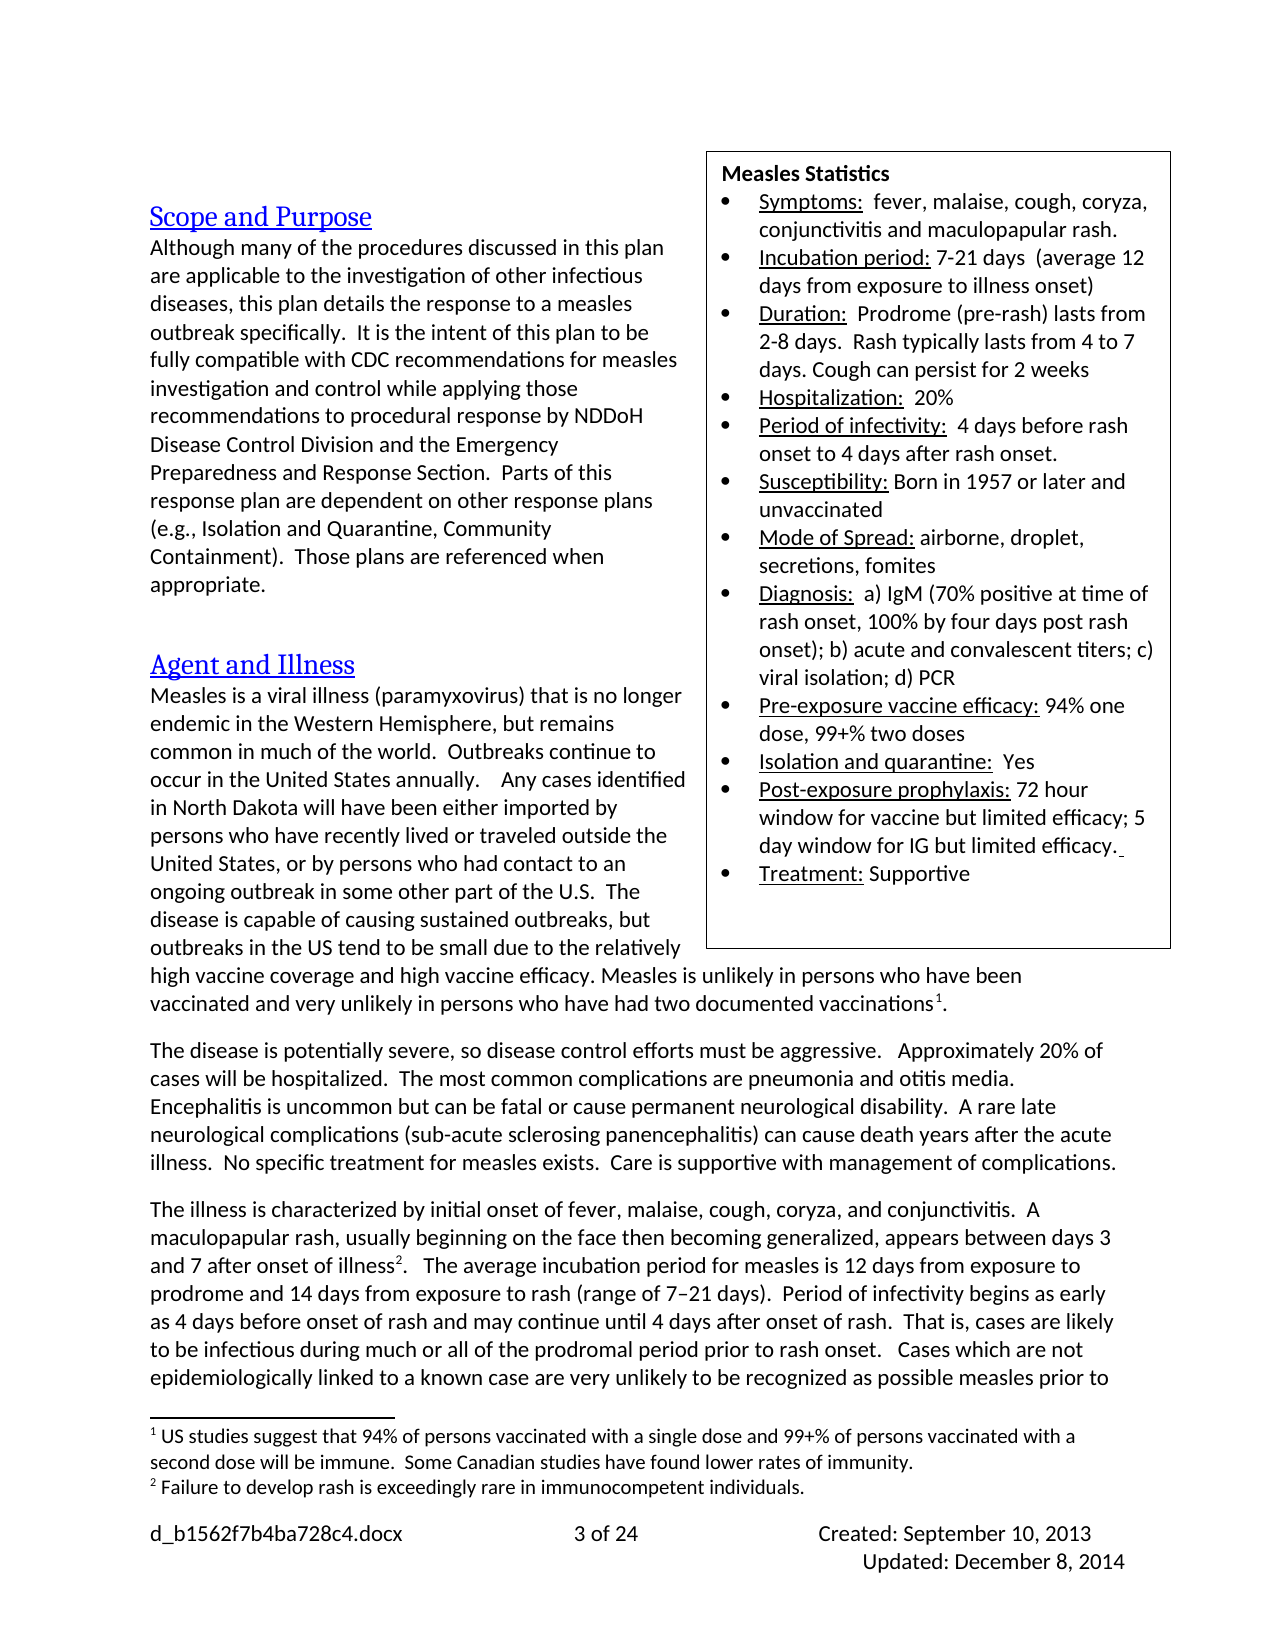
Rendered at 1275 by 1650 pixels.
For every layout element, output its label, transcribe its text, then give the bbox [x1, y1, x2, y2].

text Measles is a viral illness (paramyxovirus) that is no longer endemic in the Western Hemisphere, but remains common in much of the world. Outbreaks continue to occur in the United States annually. Any cases identified in North Dakota will have been either imported by persons who have recently lived or traveled outside the United States, or by persons who had contact to an ongoing outbreak in some other part of the U.S. The disease is capable of causing sustained outbreaks, but outbreaks in the US tend to be small due to the relatively high vaccine coverage and high vaccine efficacy. Measles is unlikely in persons who have been vaccinated and very unlikely in persons who have had two documented vaccinations. [150, 681, 1125, 1018]
text Although many of the procedures discussed in this plan are applicable to the investigation of other infectious diseases, this plan details the response to a measles outbreak specifically. It is the intent of this plan to be fully compatible with CDC recommendations for measles investigation and control while applying those recommendations to procedural response by NDDoH Disease Control Division and the Emergency Preparedness and Response Section. Parts of this response plan are dependent on other response plans (e.g., Isolation and Quarantine, Community Containment). Those plans are referenced when appropriate. [150, 233, 706, 598]
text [150, 1195, 1125, 1391]
text The disease is potentially severe, so disease control efforts must be aggressive. Approximately 20% of cases will be hospitalized. The most common complications are pneumonia and otitis media. Encephalitis is uncommon but can be fatal or cause permanent neurological disability. A rare late neurological complications (sub-acute sclerosing panencephalitis) can cause death years after the acute illness. No specific treatment for measles exists. Care is supportive with management of complications. [150, 1036, 1125, 1176]
subtitle Scope and Purpose [150, 200, 706, 233]
subtitle Agent and Illness [150, 648, 706, 681]
